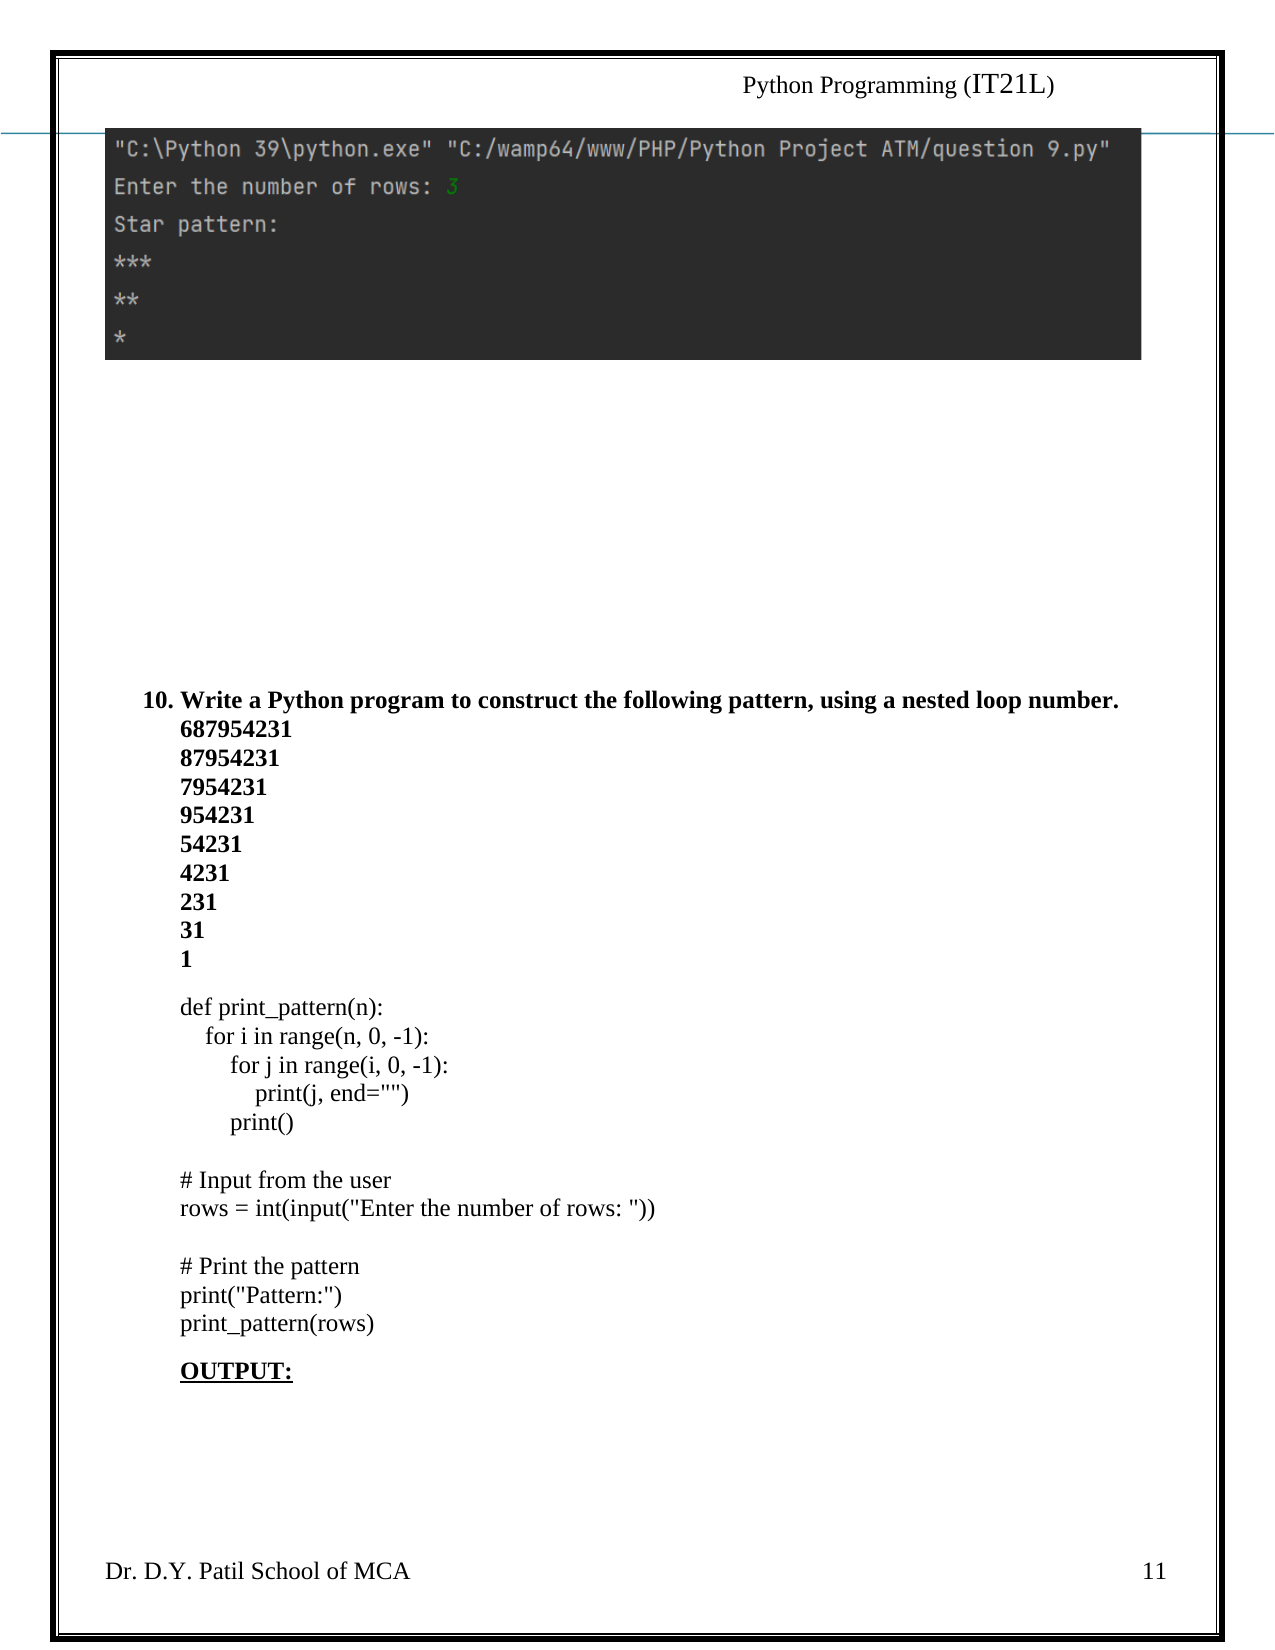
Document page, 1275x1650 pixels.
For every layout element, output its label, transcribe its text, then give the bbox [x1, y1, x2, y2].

list 7954231 [180, 772, 1215, 801]
list print() [180, 1107, 1215, 1136]
list 687954231 [180, 714, 1215, 743]
list for j in range(i, 0, -1): [180, 1050, 1215, 1078]
list 87954231 [180, 743, 1215, 772]
list def print_pattern(n): [180, 992, 1215, 1021]
list 31 [180, 916, 1215, 944]
list # Input from the user [180, 1165, 1215, 1193]
list 954231 [180, 801, 1215, 829]
list rows = int(input("Enter the number of rows: ")) [180, 1193, 1215, 1222]
list print("Pattern:") [180, 1280, 1215, 1308]
list 231 [180, 887, 1215, 916]
list 1 [180, 944, 1215, 973]
list Write a Python program to construct the following pattern, using a nested loop number. [142, 686, 1215, 714]
list 54231 [180, 829, 1215, 858]
list # Print the pattern [180, 1251, 1215, 1280]
list for i in range(n, 0, -1): [180, 1021, 1215, 1050]
list 4231 [180, 858, 1215, 887]
picture [105, 128, 1142, 360]
list OUTPUT: [180, 1356, 1215, 1385]
list print_pattern(rows) [180, 1308, 1215, 1337]
list print(j, end="") [180, 1078, 1215, 1107]
